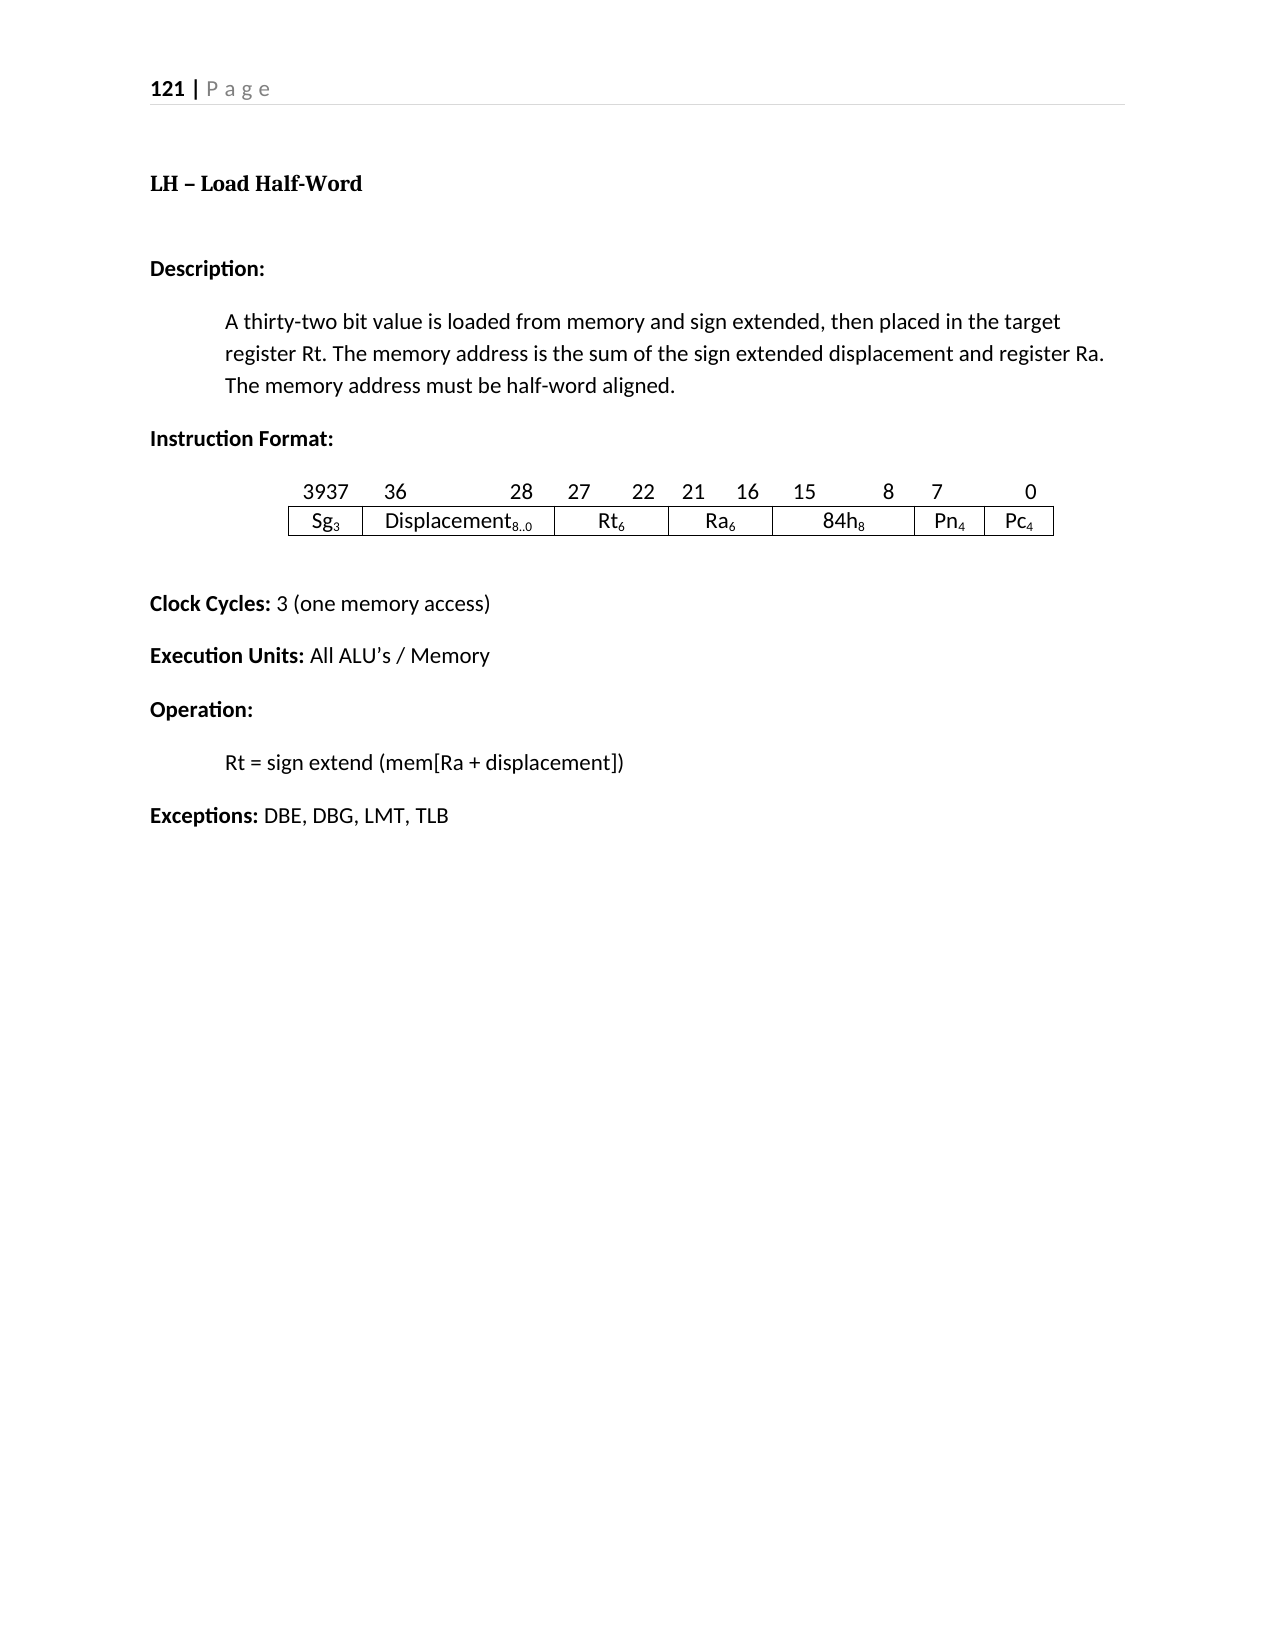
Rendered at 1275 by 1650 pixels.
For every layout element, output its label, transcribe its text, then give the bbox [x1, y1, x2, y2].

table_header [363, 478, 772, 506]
text A thirty-two bit value is loaded from memory and sign extended, then placed in the target register Rt. The memory address is the sum of the sign extended displacement and register Ra. The memory address must be half-word aligned. [225, 307, 1125, 399]
text Exceptions: DBE, DBG, LMT, TLB [150, 801, 1125, 829]
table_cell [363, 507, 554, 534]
text Rt = sign extend (mem[Ra + displacement]) [225, 748, 1125, 776]
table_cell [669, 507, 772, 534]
text Execution Units: All ALU’s / Memory [150, 642, 1125, 670]
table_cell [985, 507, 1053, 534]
text Operation: [150, 695, 1125, 723]
subtitle LH – Load Half-Word [150, 171, 1125, 197]
text Clock Cycles: 3 (one memory access) [150, 589, 1125, 617]
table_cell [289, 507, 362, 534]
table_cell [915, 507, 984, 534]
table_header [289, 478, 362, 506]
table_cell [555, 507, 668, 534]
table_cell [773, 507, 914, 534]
text Instruction Format: [150, 424, 1125, 452]
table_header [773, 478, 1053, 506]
text Description: [150, 254, 1125, 282]
